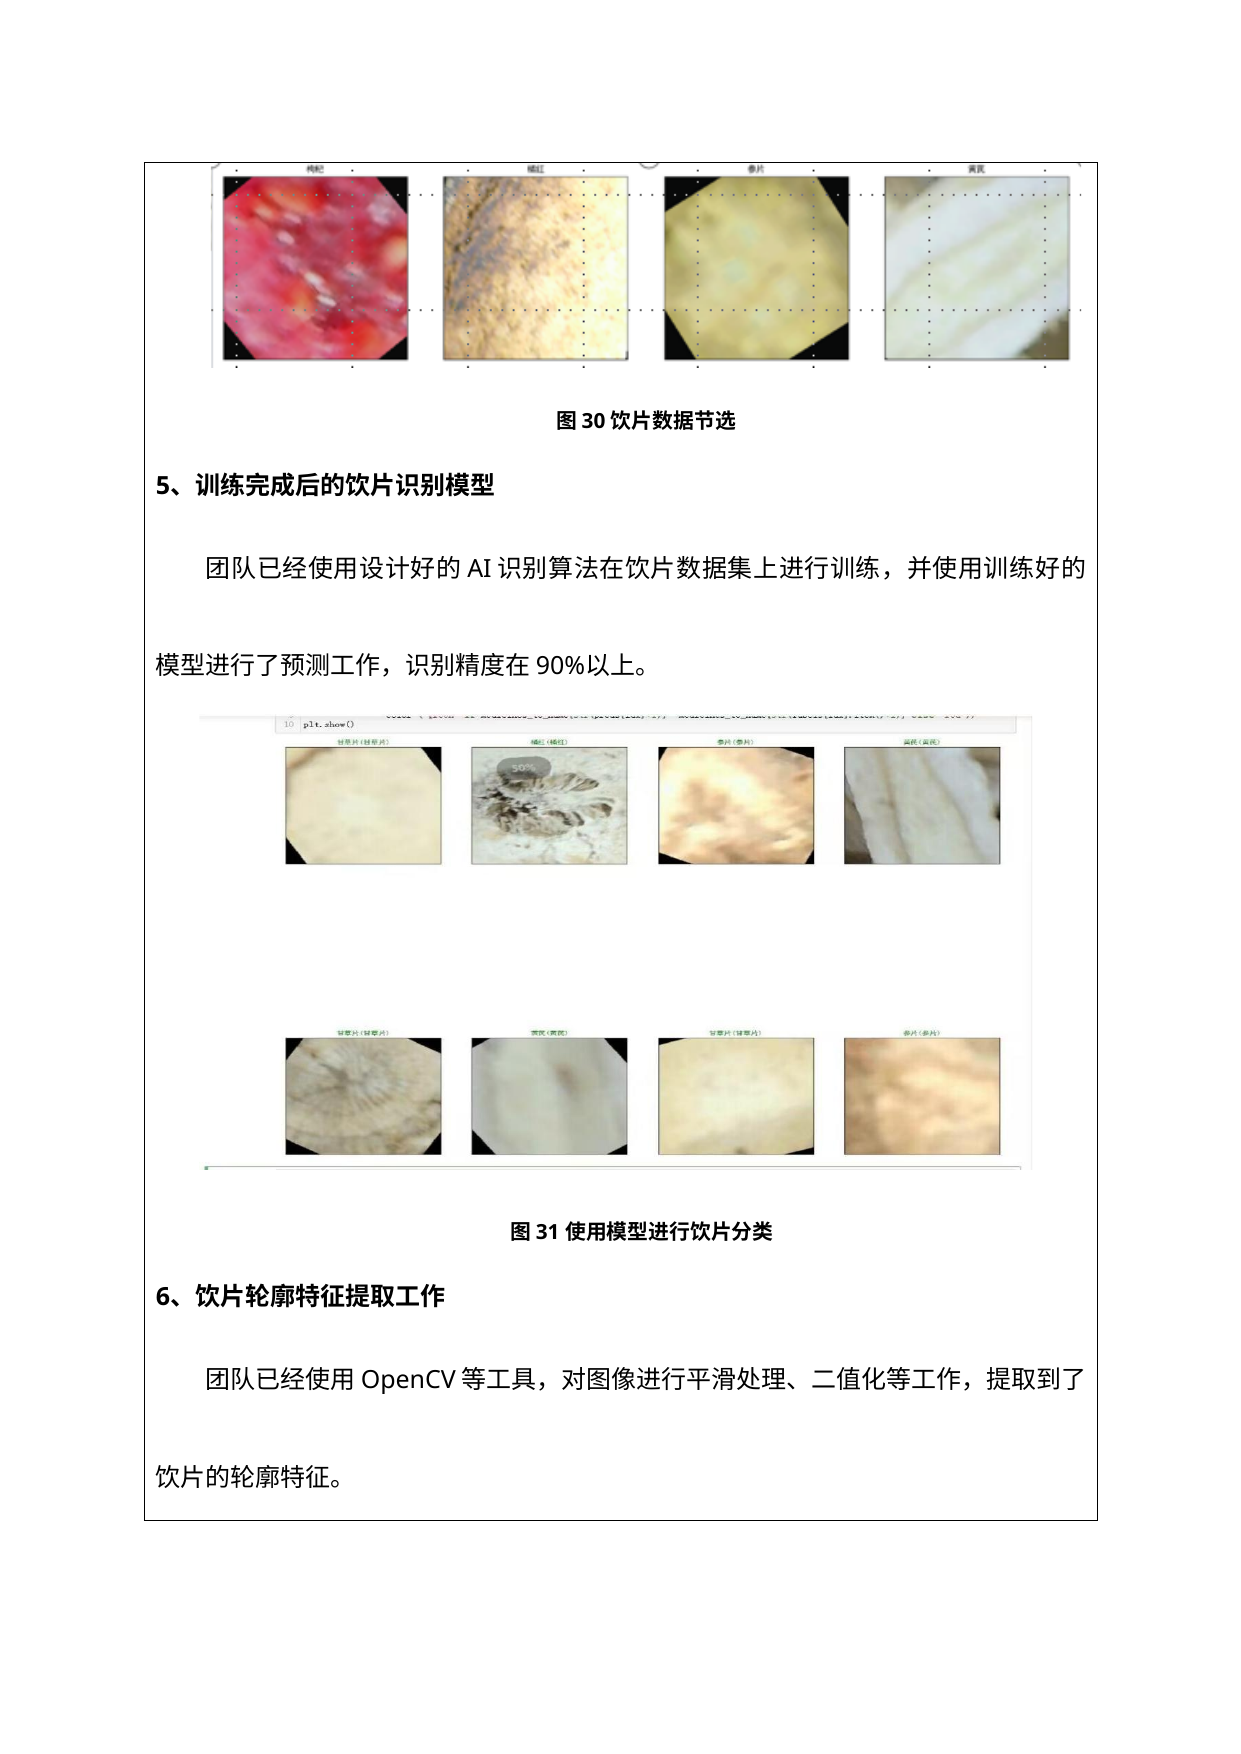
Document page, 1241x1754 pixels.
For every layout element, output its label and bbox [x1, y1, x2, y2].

picture [210, 163, 1082, 368]
table_cell [145, 163, 1097, 1520]
picture [199, 714, 1033, 1170]
